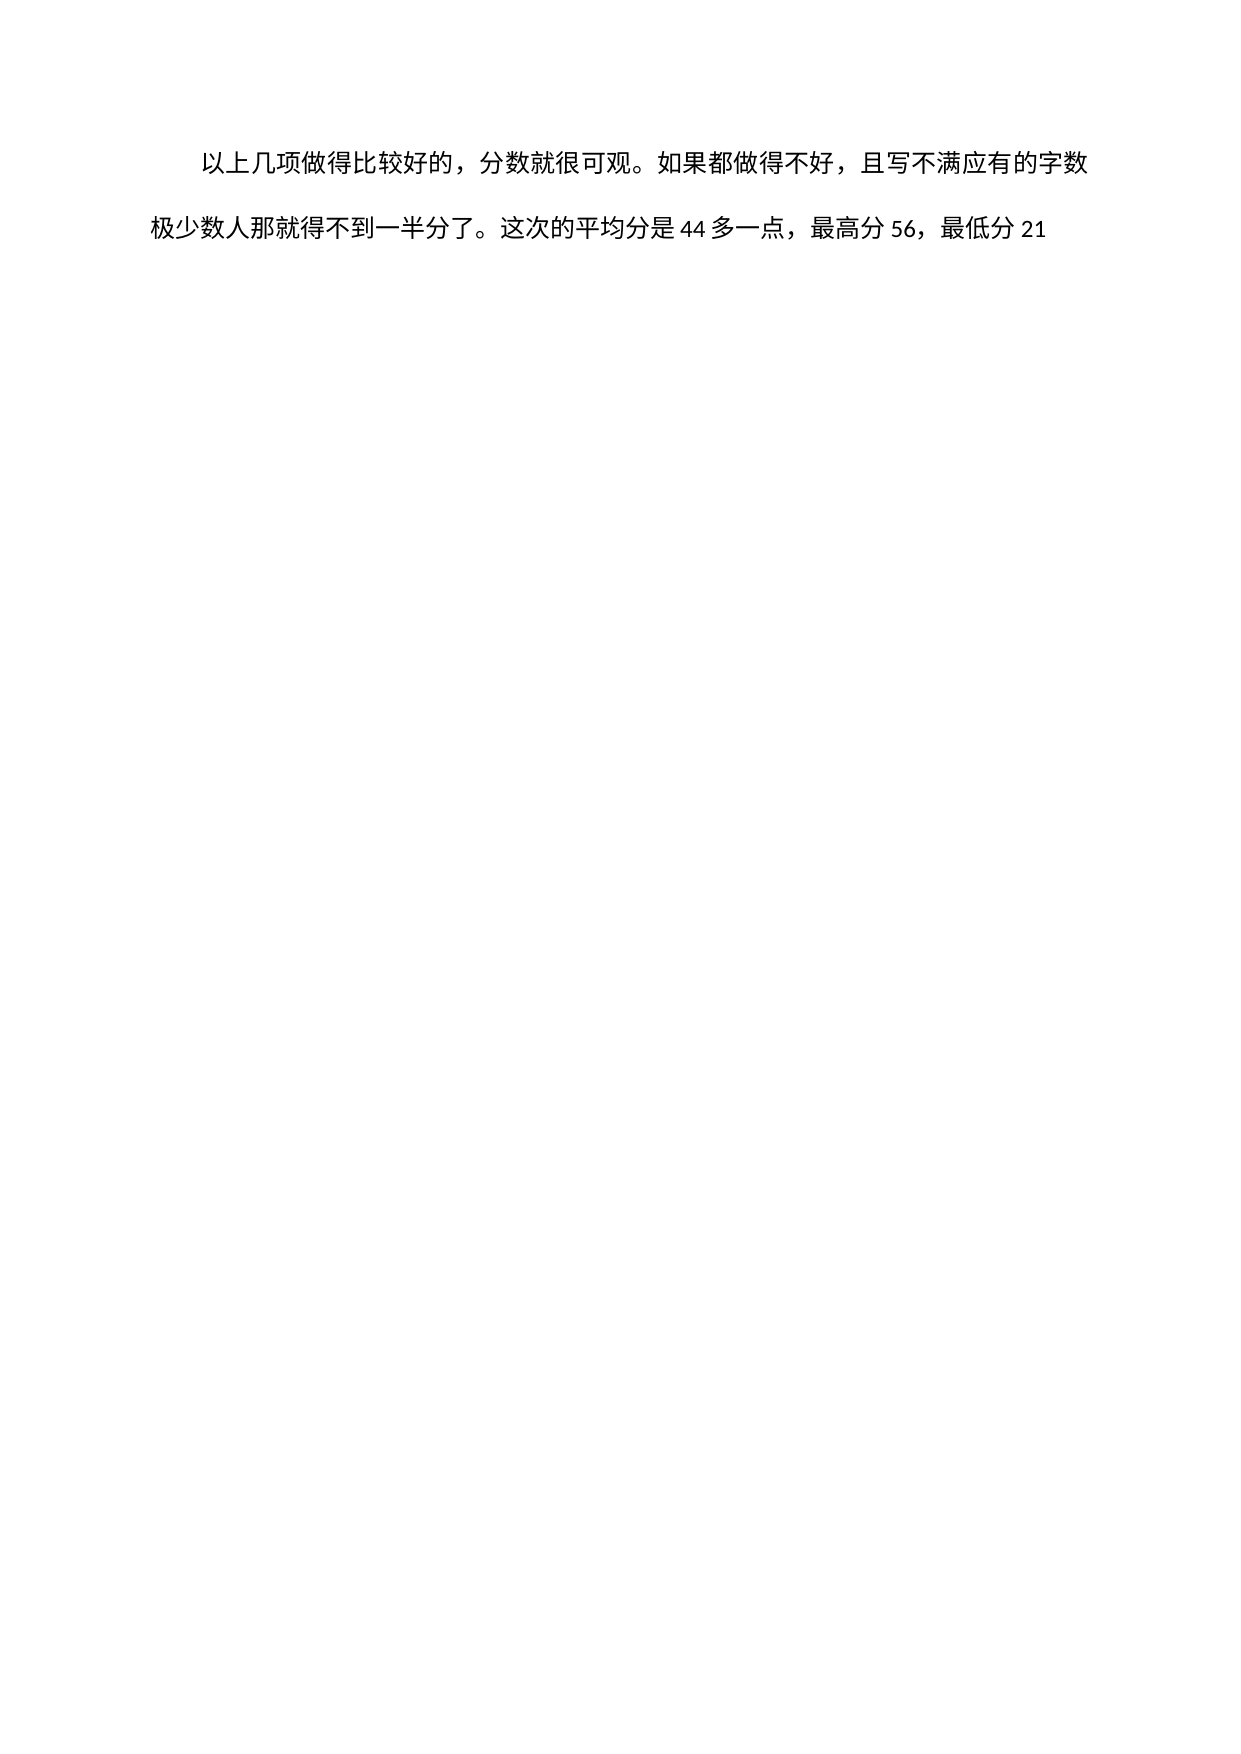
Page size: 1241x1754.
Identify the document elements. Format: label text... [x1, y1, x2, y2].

text 以上几项做得比较好的，分数就很可观。如果都做得不好，且写不满应有的字数，极少数人那就得不到一半分了。这次的平均分是44多一点，最高分56，最低分21 [150, 129, 1090, 259]
